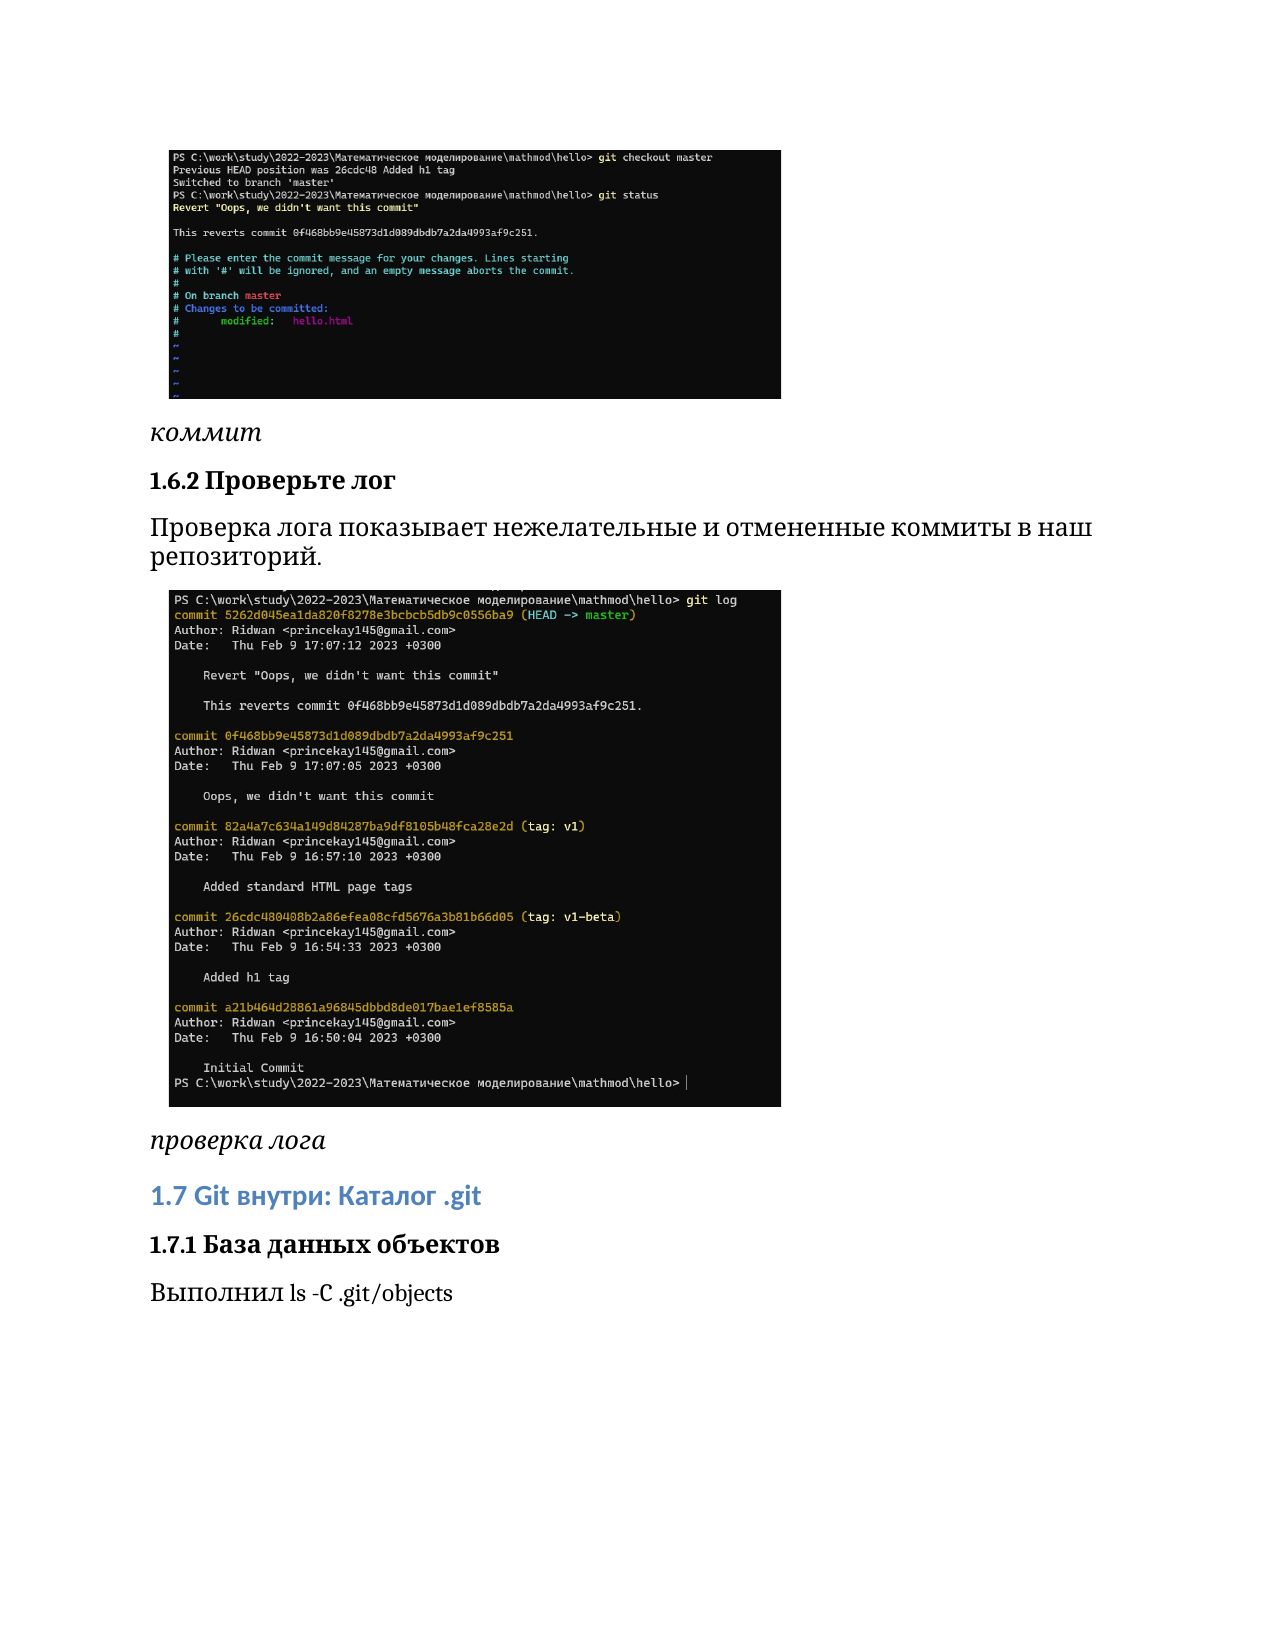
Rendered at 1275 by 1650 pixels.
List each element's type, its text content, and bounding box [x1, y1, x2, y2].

text 1.7.1 База данных объектов [150, 1231, 1125, 1260]
picture [168, 590, 782, 1107]
text коммит [150, 419, 1125, 448]
picture [168, 150, 782, 399]
subtitle 1.7 Git внутри: Каталог .git [150, 1177, 1125, 1212]
text 1.6.2 Проверьте лог [150, 467, 1125, 496]
text проверка лога [150, 1127, 1125, 1156]
text Выполнил ls -C .git/objects [150, 1278, 1125, 1307]
text Проверка лога показывает нежелательные и отмененные коммиты в наш репозиторий. [150, 514, 1125, 572]
